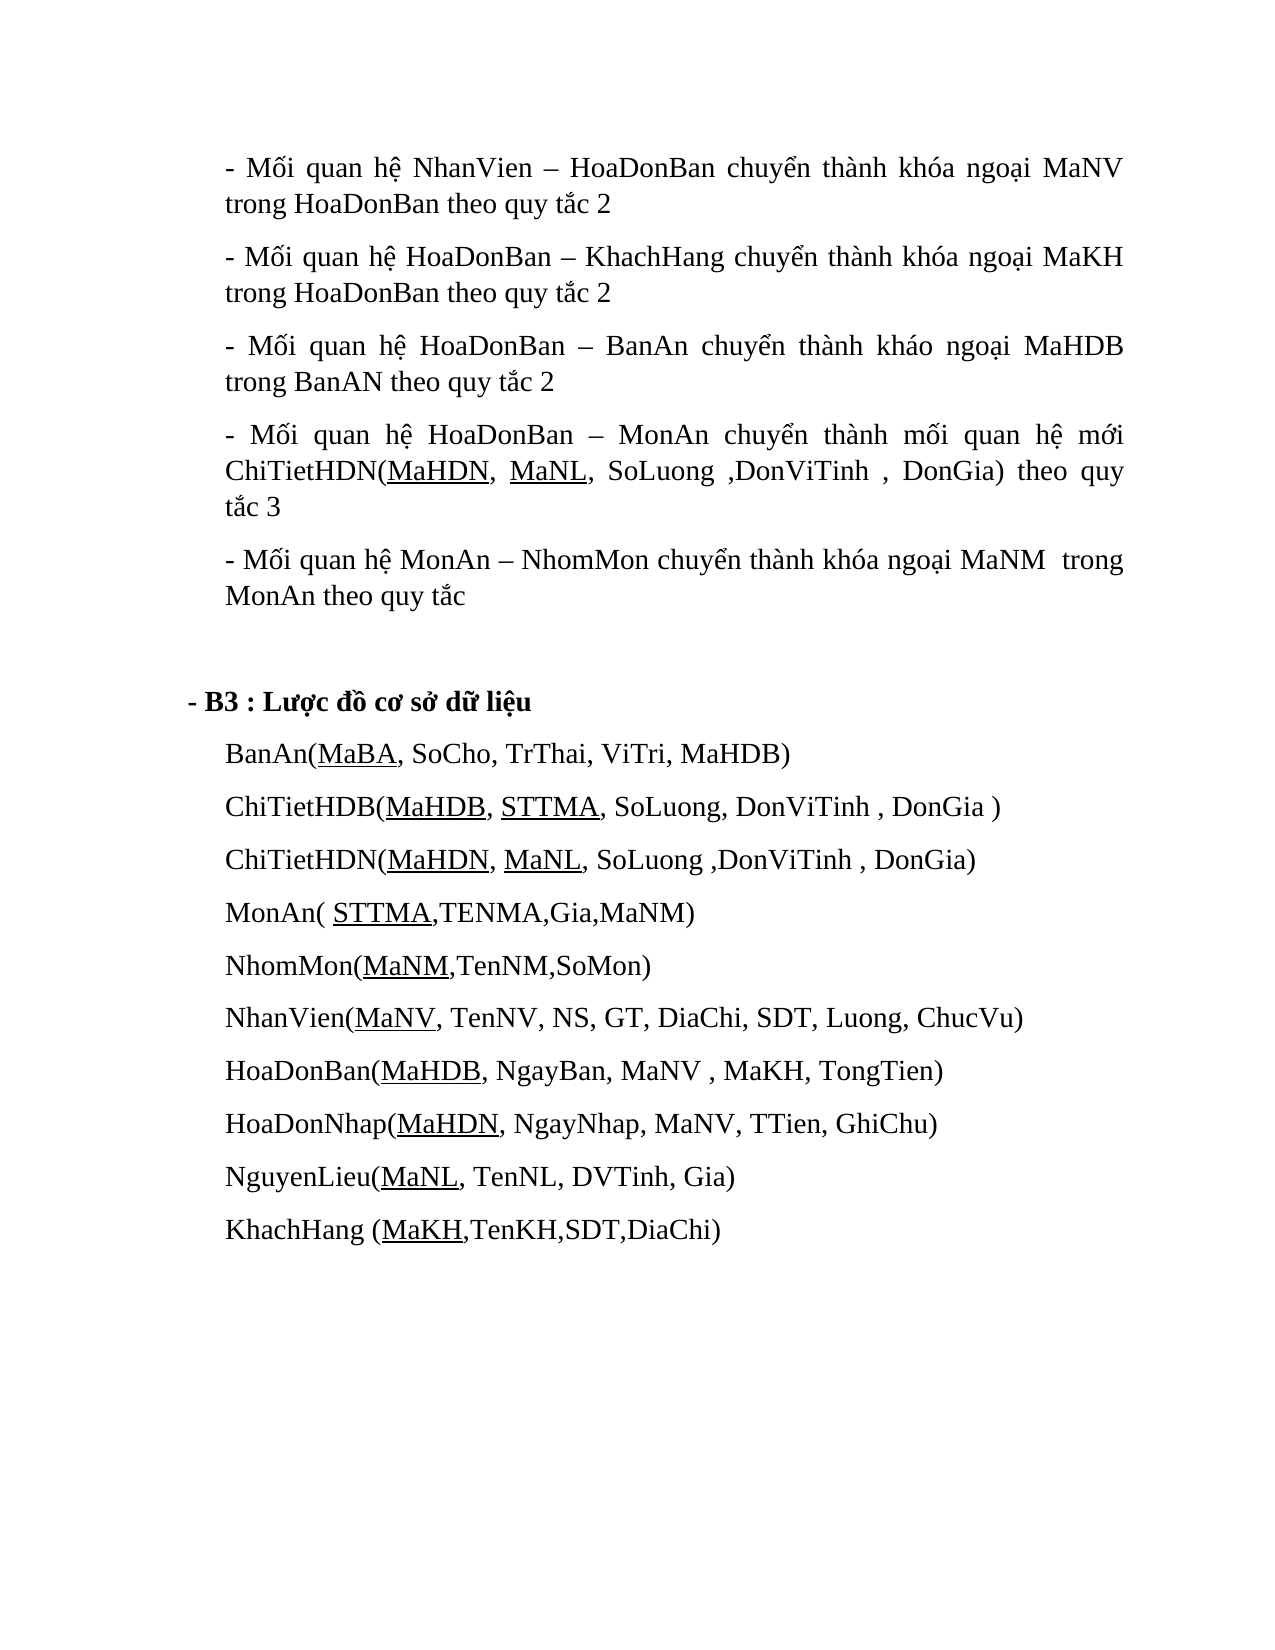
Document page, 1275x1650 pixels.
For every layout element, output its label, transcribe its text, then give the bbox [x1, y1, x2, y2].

text HoaDonBan(MaHDB, NgayBan, MaNV , MaKH, TongTien) [150, 1053, 1125, 1087]
text - Mối quan hệ HoaDonBan – MonAn chuyển thành mối quan hệ mới ChiTietHDN(MaHDN, MaNL, SoLuong ,DonViTinh , DonGia) theo quy tắc 3 [225, 417, 1125, 523]
text NhanVien(MaNV, TenNV, NS, GT, DiaChi, SDT, Luong, ChucVu) [150, 1001, 1125, 1034]
text - Mối quan hệ NhanVien – HoaDonBan chuyển thành khóa ngoại MaNV trong HoaDonBan theo quy tắc 2 [225, 150, 1125, 220]
text ChiTietHDN(MaHDN, MaNL, SoLuong ,DonViTinh , DonGia) [150, 842, 1125, 876]
text - Mối quan hệ MonAn – NhomMon chuyển thành khóa ngoại MaNM trong MonAn theo quy tắc [225, 542, 1125, 612]
text HoaDonNhap(MaHDN, NgayNhap, MaNV, TTien, GhiChu) [150, 1106, 1125, 1140]
text BanAn(MaBA, SoCho, TrThai, ViTri, MaHDB) [150, 737, 1125, 770]
text KhachHang (MaKH,TenKH,SDT,DiaChi) [150, 1212, 1125, 1245]
text NguyenLieu(MaNL, TenNL, DVTinh, Gia) [150, 1159, 1125, 1193]
text ChiTietHDB(MaHDB, STTMA, SoLuong, DonViTinh , DonGia ) [150, 789, 1125, 823]
text NhomMon(MaNM,TenNM,SoMon) [150, 948, 1125, 981]
text MonAn( STTMA,TENMA,Gia,MaNM) [150, 895, 1125, 928]
text - B3 : Lược đồ cơ sở dữ liệu [187, 684, 1125, 717]
text - Mối quan hệ HoaDonBan – BanAn chuyển thành kháo ngoại MaHDB trong BanAN theo quy tắc 2 [225, 328, 1125, 398]
text - Mối quan hệ HoaDonBan – KhachHang chuyển thành khóa ngoại MaKH trong HoaDonBan theo quy tắc 2 [225, 239, 1125, 309]
